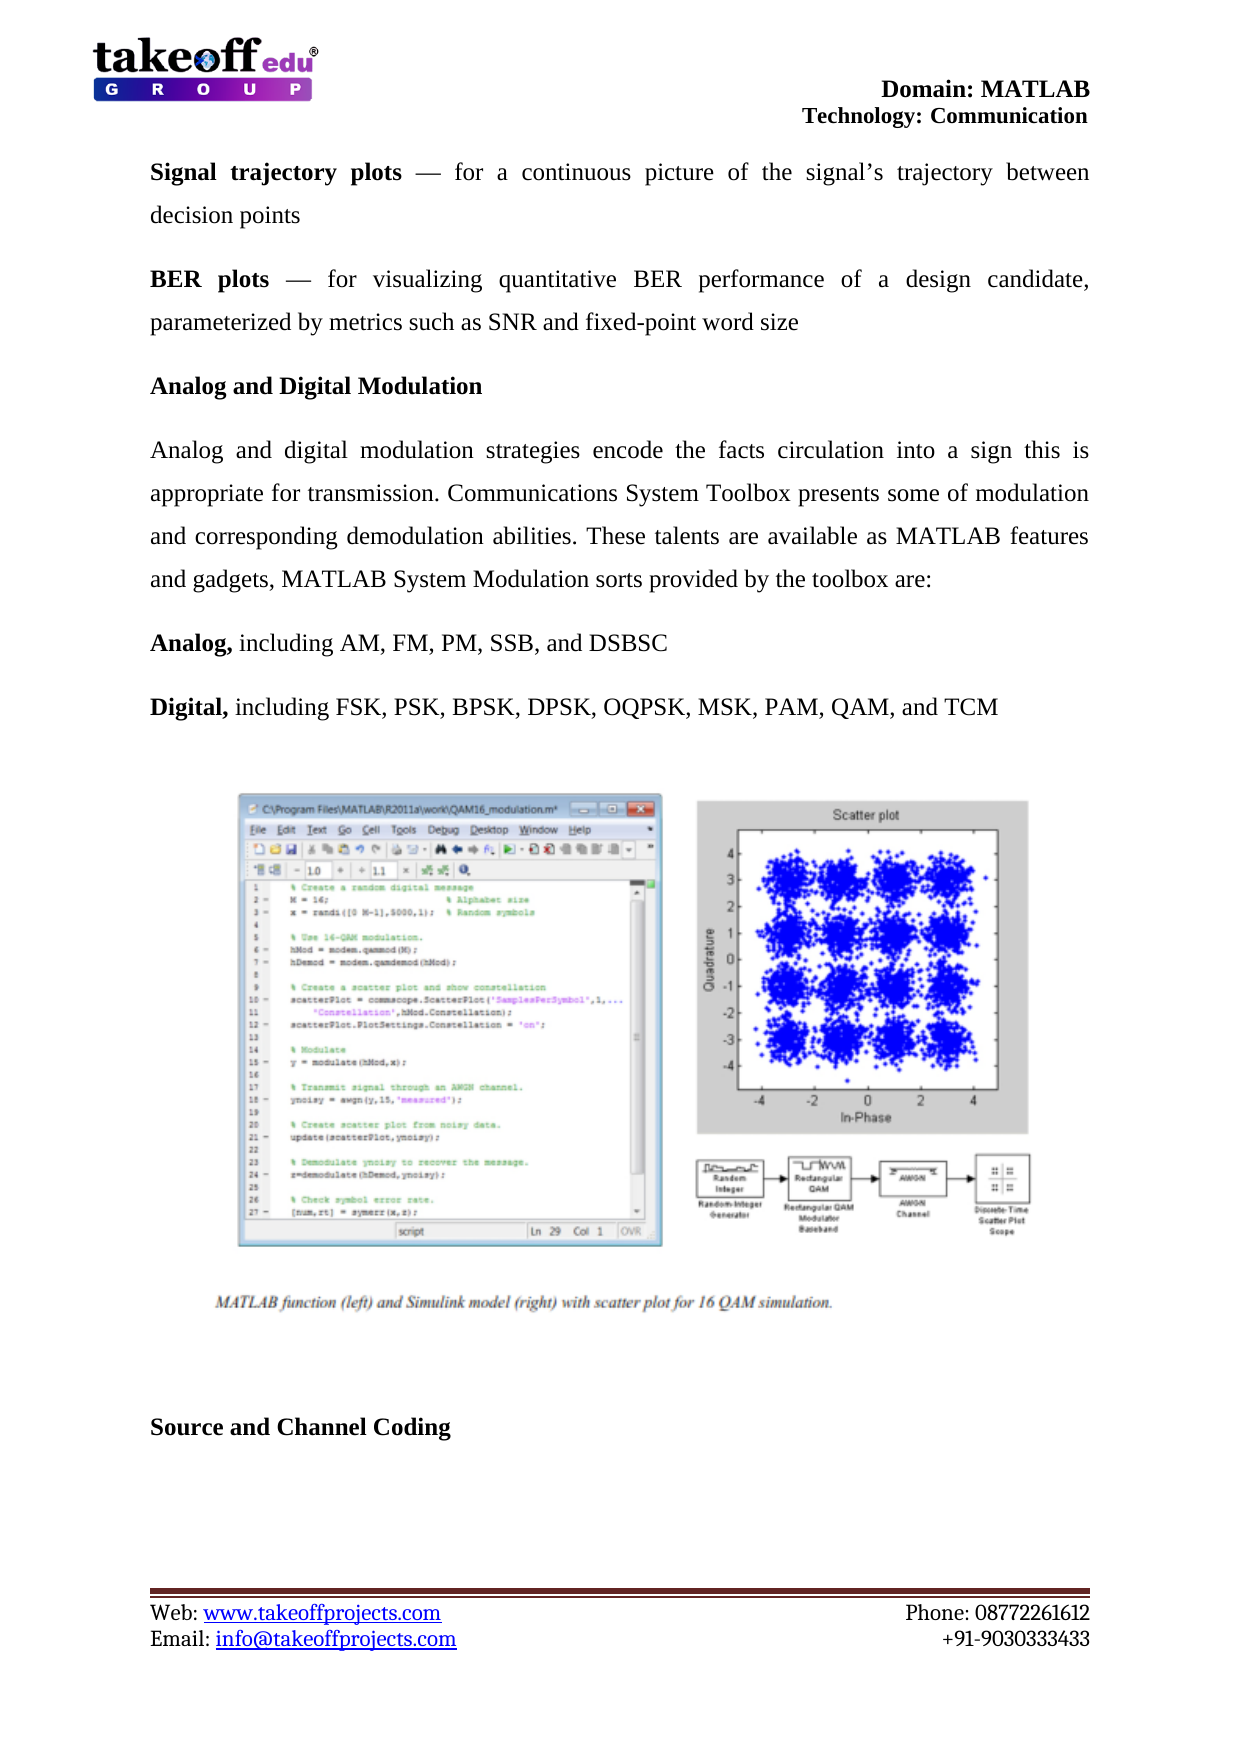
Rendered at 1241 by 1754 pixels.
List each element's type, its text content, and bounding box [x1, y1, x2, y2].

text BER plots — for visualizing quantitative BER performance of a design candidate, parameterized by metrics such as SNR and fixed-point word size [150, 264, 1090, 336]
text Signal trajectory plots — for a continuous picture of the signal’s trajectory between decision points [150, 157, 1090, 229]
picture [90, 33, 321, 110]
text Analog and Digital Modulation [150, 371, 1090, 400]
text Analog, including AM, FM, PM, SSB, and DSBSC [150, 628, 1090, 657]
text Source and Channel Coding [150, 1412, 1090, 1440]
picture [150, 756, 1125, 1333]
text Analog and digital modulation strategies encode the facts circulation into a sign this is appropriate for transmission. Communications System Toolbox presents some of modulation and corresponding demodulation abilities. These talents are available as MATLAB features and gadgets, MATLAB System Modulation sorts provided by the toolbox are: [150, 435, 1090, 593]
text Digital, including FSK, PSK, BPSK, DPSK, OQPSK, MSK, PAM, QAM, and TCM [150, 692, 1090, 721]
